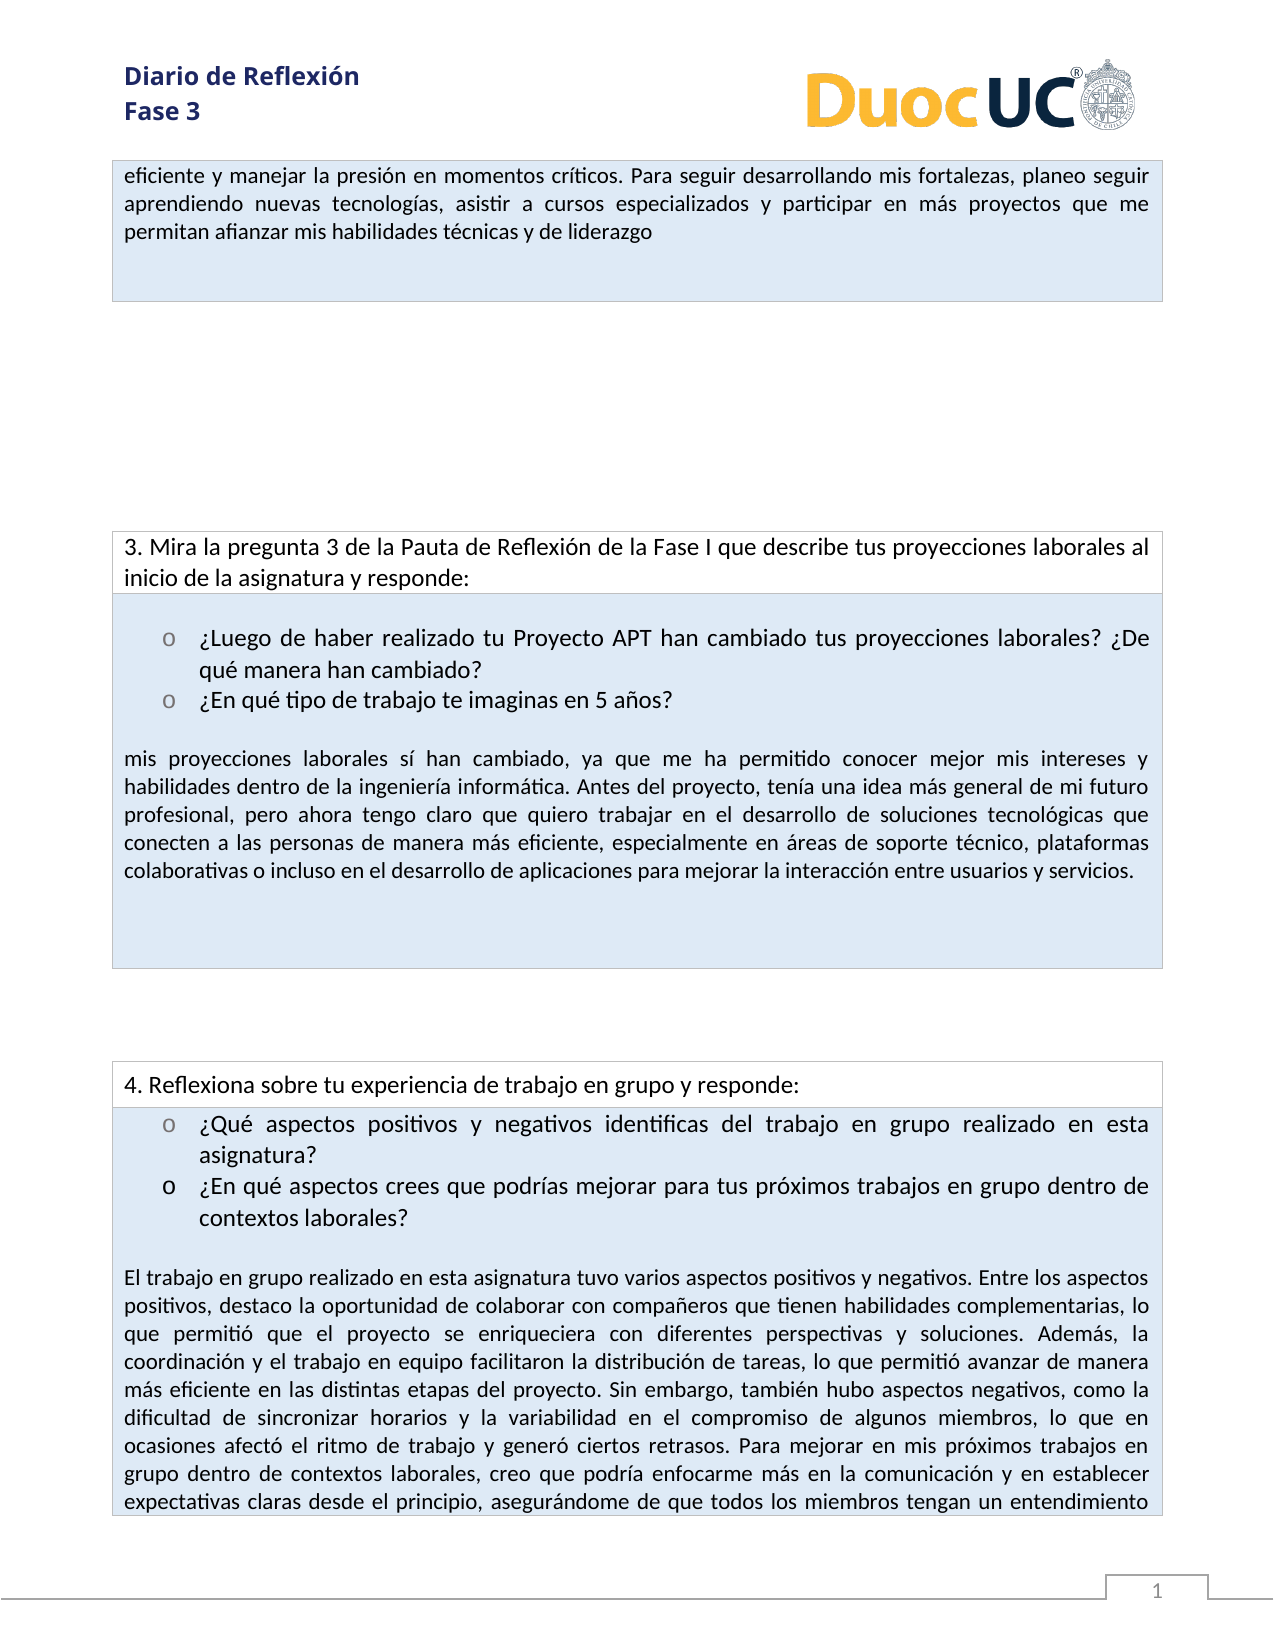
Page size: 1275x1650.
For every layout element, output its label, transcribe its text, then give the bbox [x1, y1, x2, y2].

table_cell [113, 161, 1162, 301]
table_header 3. Mira la pregunta 3 de la Pauta de Reflexión de la Fase I que describe tus proyecciones laborales al inicio de la asignatura y responde: [113, 532, 1162, 593]
table_header 4. Reflexiona sobre tu experiencia de trabajo en grupo y responde: [113, 1062, 1162, 1107]
table_cell ¿Luego de haber realizado tu Proyecto APT han cambiado tus proyecciones laborales? ¿De qué manera han cambiado? ¿En qué tipo de trabajo te imaginas en 5 años? mis proyecciones laborales sí han cambiado, ya que me ha permitido conocer mejor mis intereses y habilidades dentro de la ingeniería informática. Antes del proyecto, tenía una idea más general de mi futuro profesional, pero ahora tengo claro que quiero trabajar en el desarrollo de soluciones tecnológicas que conecten a las personas de manera más eficiente, especialmente en áreas de soporte técnico, plataformas colaborativas o incluso en el desarrollo de aplicaciones para mejorar la interacción entre usuarios y servicios. [113, 594, 1162, 968]
picture [807, 59, 1135, 130]
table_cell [113, 1108, 1162, 1515]
